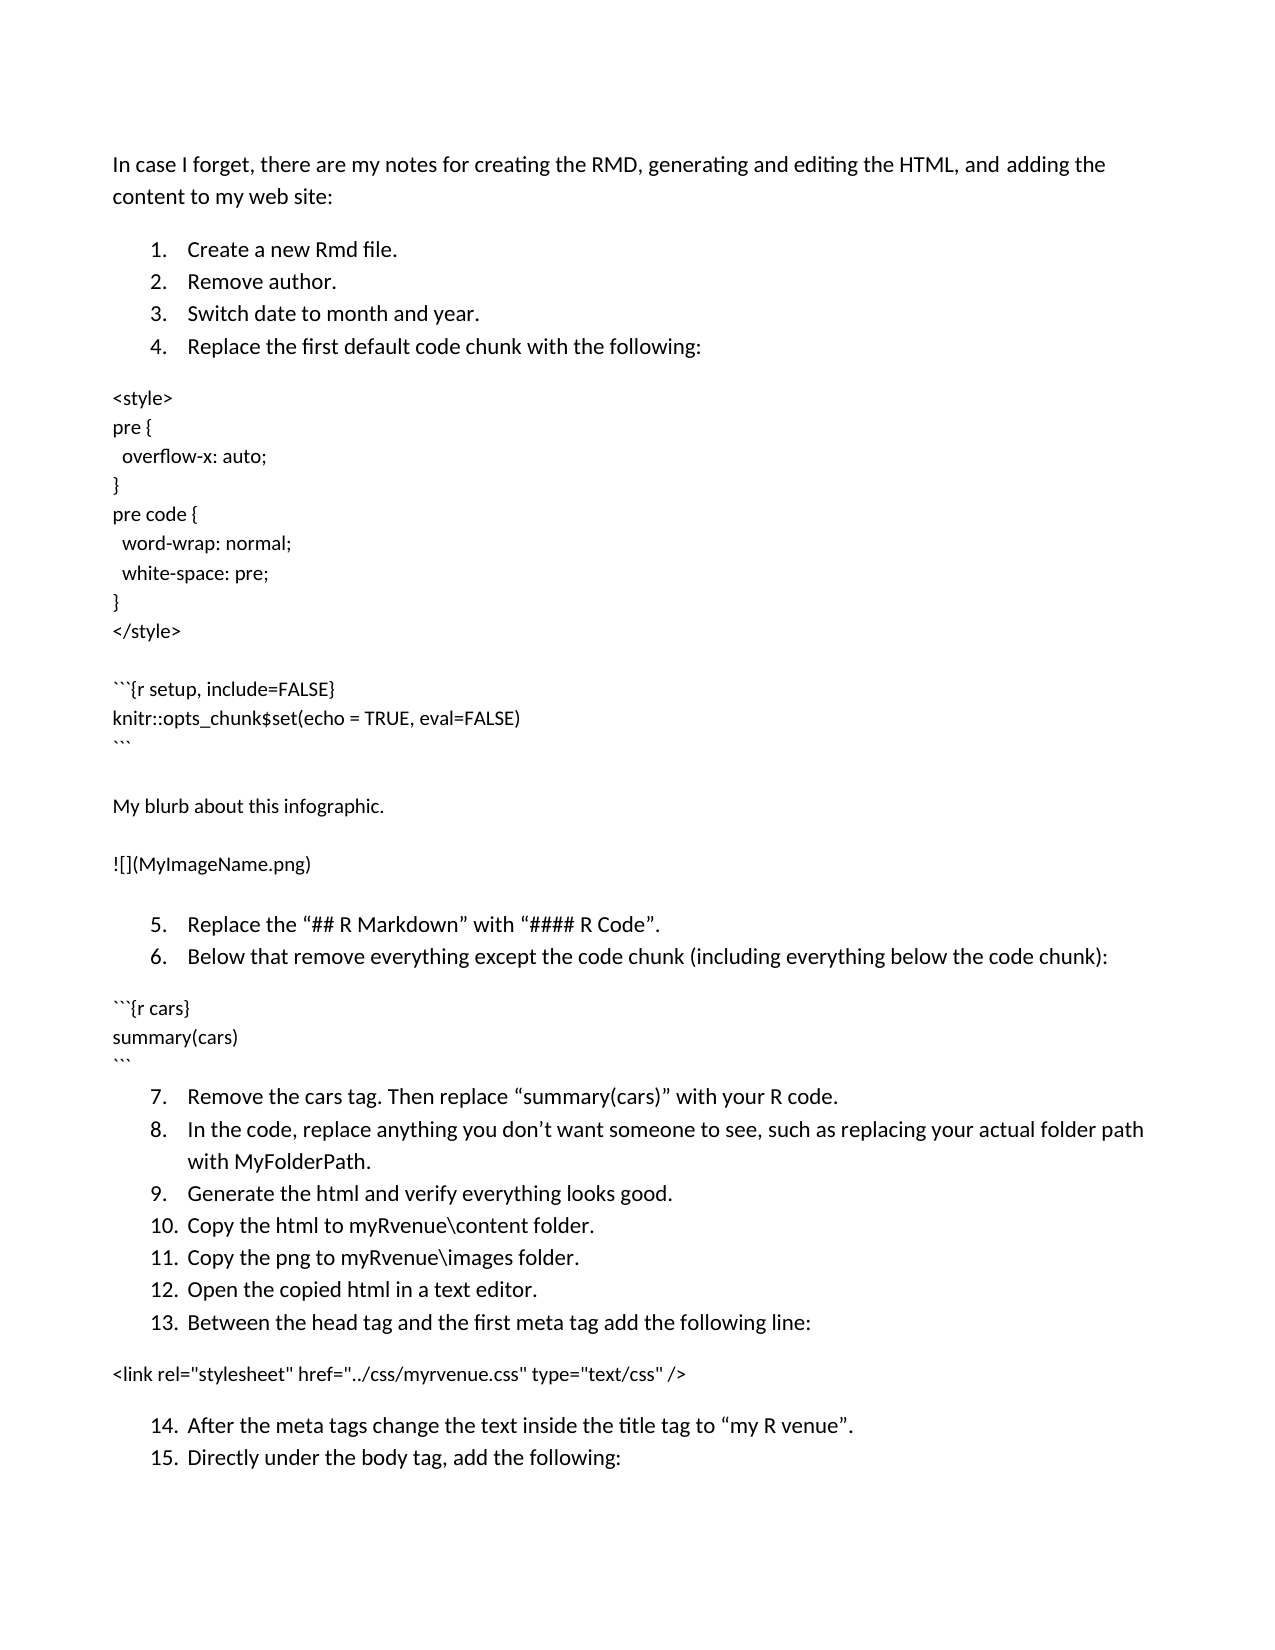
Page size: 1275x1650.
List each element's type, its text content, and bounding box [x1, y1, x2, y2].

list After the meta tags change the text inside the title tag to “my R venue”. [150, 1411, 1162, 1439]
list Open the copied html in a text editor. [150, 1276, 1162, 1304]
list Remove the cars tag. Then replace “summary(cars)” with your R code. [150, 1082, 1162, 1111]
list Copy the png to myRvenue\images folder. [150, 1243, 1162, 1271]
text word-wrap: normal; [112, 531, 1162, 556]
text ![](MyImageName.png) [112, 851, 1162, 877]
text pre { [112, 414, 1162, 439]
text ``` [112, 1053, 1162, 1079]
list Replace the “## R Markdown” with “#### R Code”. [150, 910, 1162, 938]
text ``` [112, 735, 1162, 760]
text overflow-x: auto; [112, 443, 1162, 468]
text pre code { [112, 501, 1162, 527]
text <link rel="stylesheet" href="../css/myrvenue.css" type="text/css" /> [112, 1361, 1162, 1386]
list In the code, replace anything you don’t want someone to see, such as replacing your actual folder path with MyFolderPath. [150, 1115, 1162, 1175]
text In case I forget, there are my notes for creating the RMD, generating and editing the HTML, and adding the content to my web site: [112, 150, 1162, 210]
list Below that remove everything except the code chunk (including everything below the code chunk): [150, 942, 1162, 970]
text knitr::opts_chunk$set(echo = TRUE, eval=FALSE) [112, 706, 1162, 731]
list Copy the html to myRvenue\content folder. [150, 1211, 1162, 1239]
text summary(cars) [112, 1024, 1162, 1049]
list Replace the first default code chunk with the following: [150, 332, 1162, 360]
text ```{r cars} [112, 995, 1162, 1020]
list Generate the html and verify everything looks good. [150, 1179, 1162, 1207]
list Create a new Rmd file. [150, 235, 1162, 263]
list Between the head tag and the first meta tag add the following line: [150, 1308, 1162, 1336]
text ```{r setup, include=FALSE} [112, 676, 1162, 702]
text } [112, 472, 1162, 498]
text } [112, 589, 1162, 614]
list Switch date to month and year. [150, 299, 1162, 328]
text white-space: pre; [112, 560, 1162, 585]
text My blurb about this infographic. [112, 793, 1162, 818]
text <style> [112, 385, 1162, 410]
list Directly under the body tag, add the following: [150, 1443, 1162, 1471]
list Remove author. [150, 267, 1162, 295]
text </style> [112, 618, 1162, 643]
